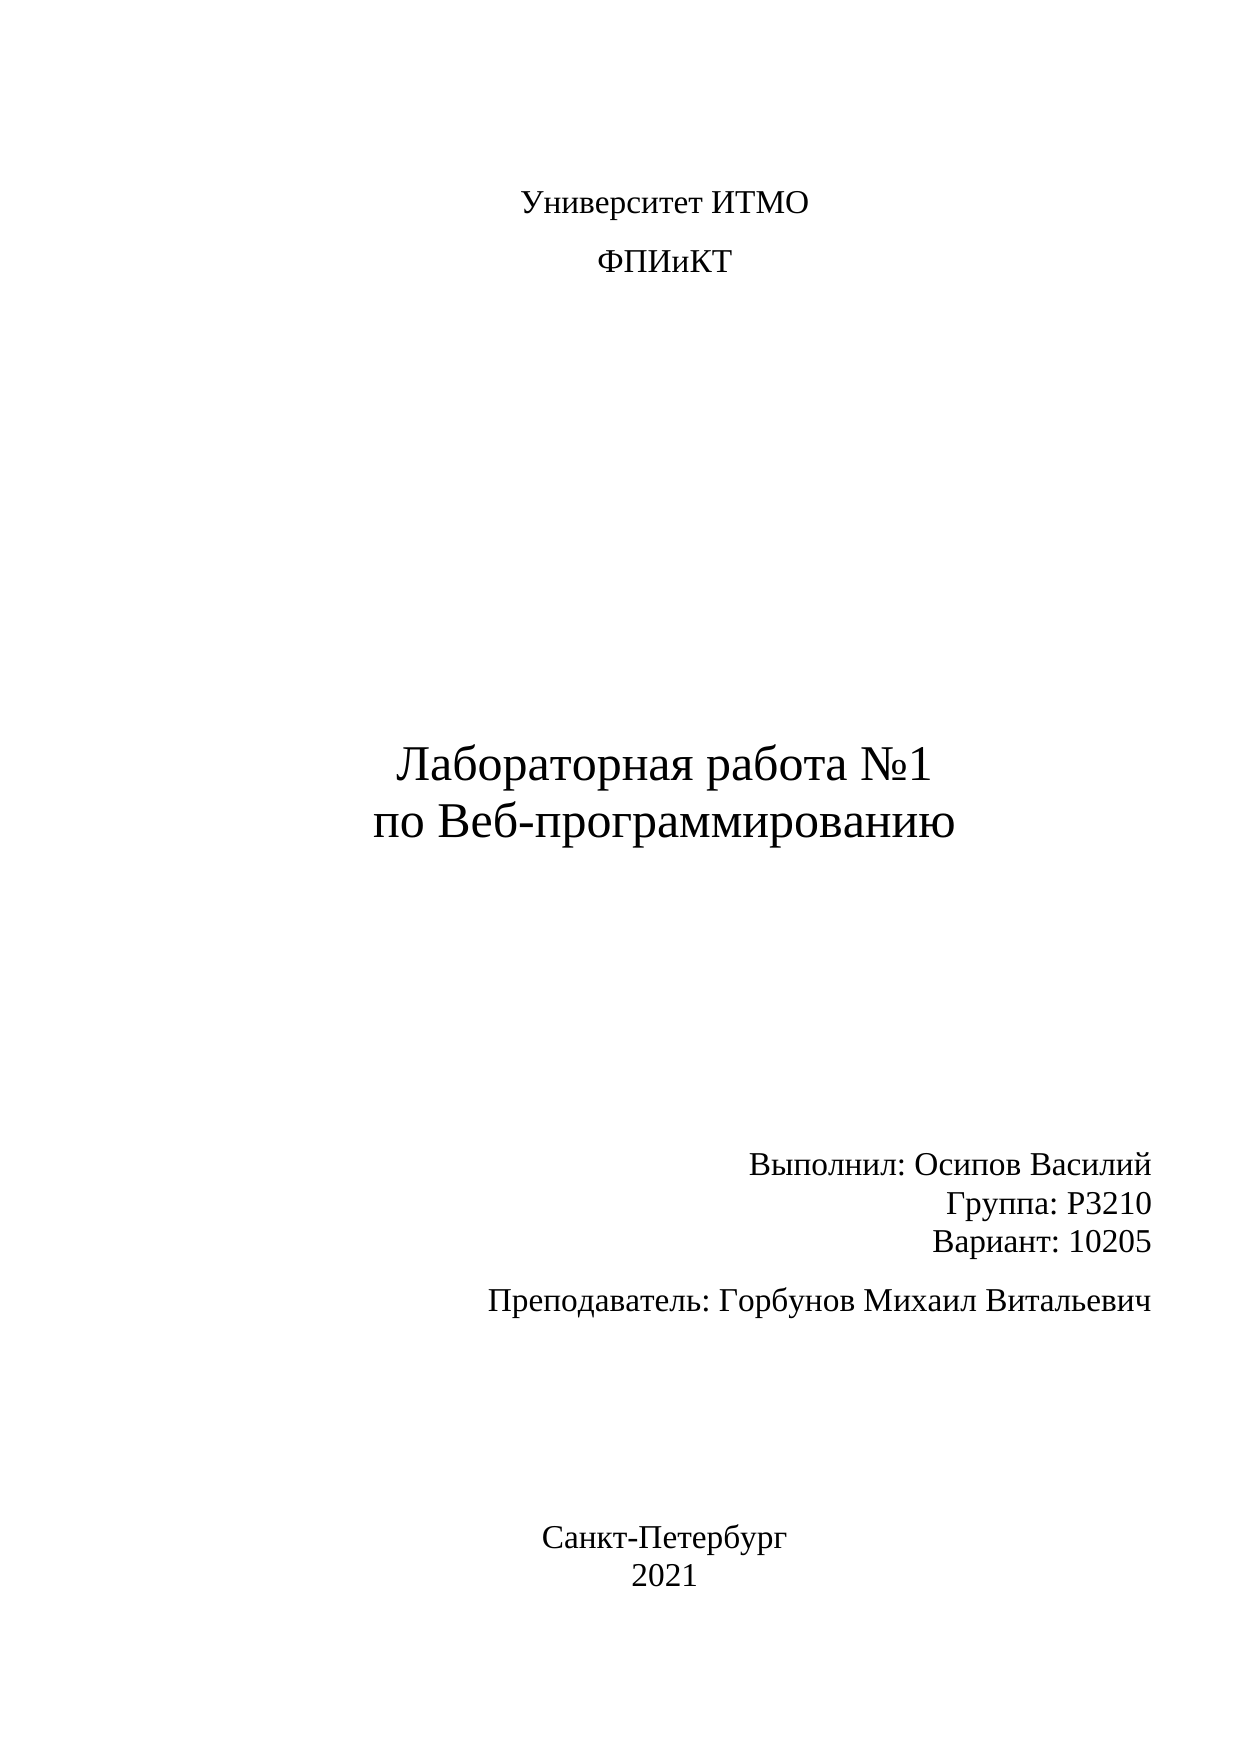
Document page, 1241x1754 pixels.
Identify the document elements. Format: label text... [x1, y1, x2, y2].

text Санкт-Петербург 2021 [177, 1517, 1152, 1594]
text Университет ИТМО [177, 182, 1152, 220]
text Выполнил: Осипов Василий Группа: P3210 Вариант: 10205 [177, 1144, 1152, 1259]
text Преподаватель: Горбунов Михаил Витальевич [177, 1280, 1152, 1319]
text Лабораторная работа №1 по Веб-программированию [177, 734, 1152, 849]
text ФПИиКТ [177, 241, 1152, 279]
